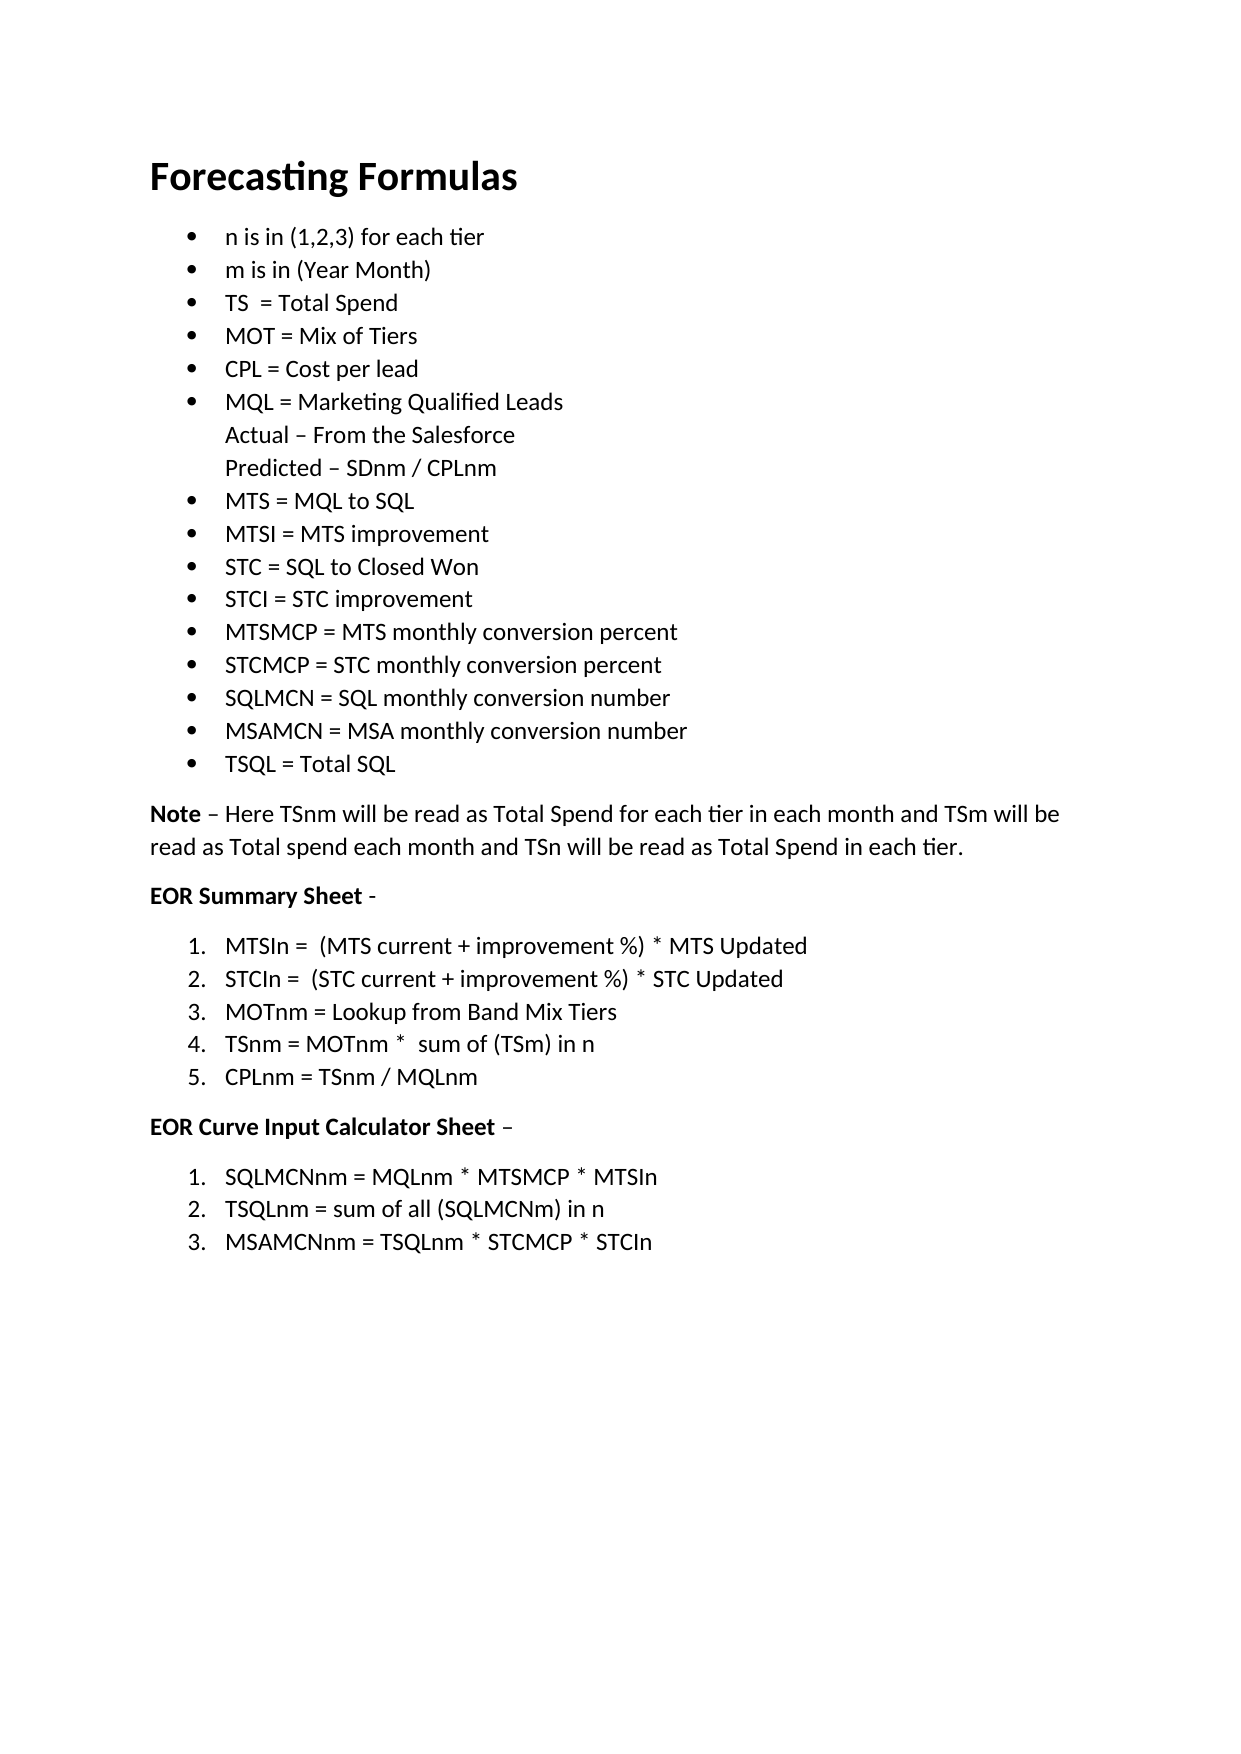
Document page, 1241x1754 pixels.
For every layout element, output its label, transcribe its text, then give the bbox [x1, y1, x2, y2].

list STC = SQL to Closed Won [187, 551, 1090, 581]
list n is in (1,2,3) for each tier [187, 222, 1090, 252]
text Forecasting Formulas [150, 150, 1090, 201]
list MSAMCNnm = TSQLnm * STCMCP * STCIn [187, 1227, 1090, 1257]
list STCI = STC improvement [187, 584, 1090, 614]
list SQLMCN = SQL monthly conversion number [187, 682, 1090, 713]
list CPLnm = TSnm / MQLnm [187, 1062, 1090, 1092]
list MTSI = MTS improvement [187, 518, 1090, 548]
list Predicted – SDnm / CPLnm [225, 452, 1090, 482]
list CPL = Cost per lead [187, 353, 1090, 384]
list Actual – From the Salesforce [225, 419, 1090, 449]
list MOTnm = Lookup from Band Mix Tiers [187, 996, 1090, 1026]
list MTSIn = (MTS current + improvement %) * MTS Updated [187, 930, 1090, 960]
list TSQLnm = sum of all (SQLMCNm) in n [187, 1194, 1090, 1224]
text Note – Here TSnm will be read as Total Spend for each tier in each month and TSm will be read as Total spend each month and TSn will be read as Total Spend in each tier. [150, 798, 1090, 861]
list MQL = Marketing Qualified Leads [187, 386, 1090, 417]
list STCMCP = STC monthly conversion percent [187, 649, 1090, 680]
list MTSMCP = MTS monthly conversion percent [187, 617, 1090, 647]
text EOR Summary Sheet - [150, 880, 1090, 911]
list MSAMCN = MSA monthly conversion number [187, 715, 1090, 746]
list TSQL = Total SQL [187, 748, 1090, 779]
text EOR Curve Input Calculator Sheet – [150, 1111, 1090, 1142]
list SQLMCNnm = MQLnm * MTSMCP * MTSIn [187, 1161, 1090, 1191]
list MOT = Mix of Tiers [187, 320, 1090, 351]
list MTS = MQL to SQL [187, 485, 1090, 515]
list m is in (Year Month) [187, 254, 1090, 285]
list TSnm = MOTnm * sum of (TSm) in n [187, 1029, 1090, 1059]
list TS = Total Spend [187, 287, 1090, 318]
list STCIn = (STC current + improvement %) * STC Updated [187, 963, 1090, 993]
